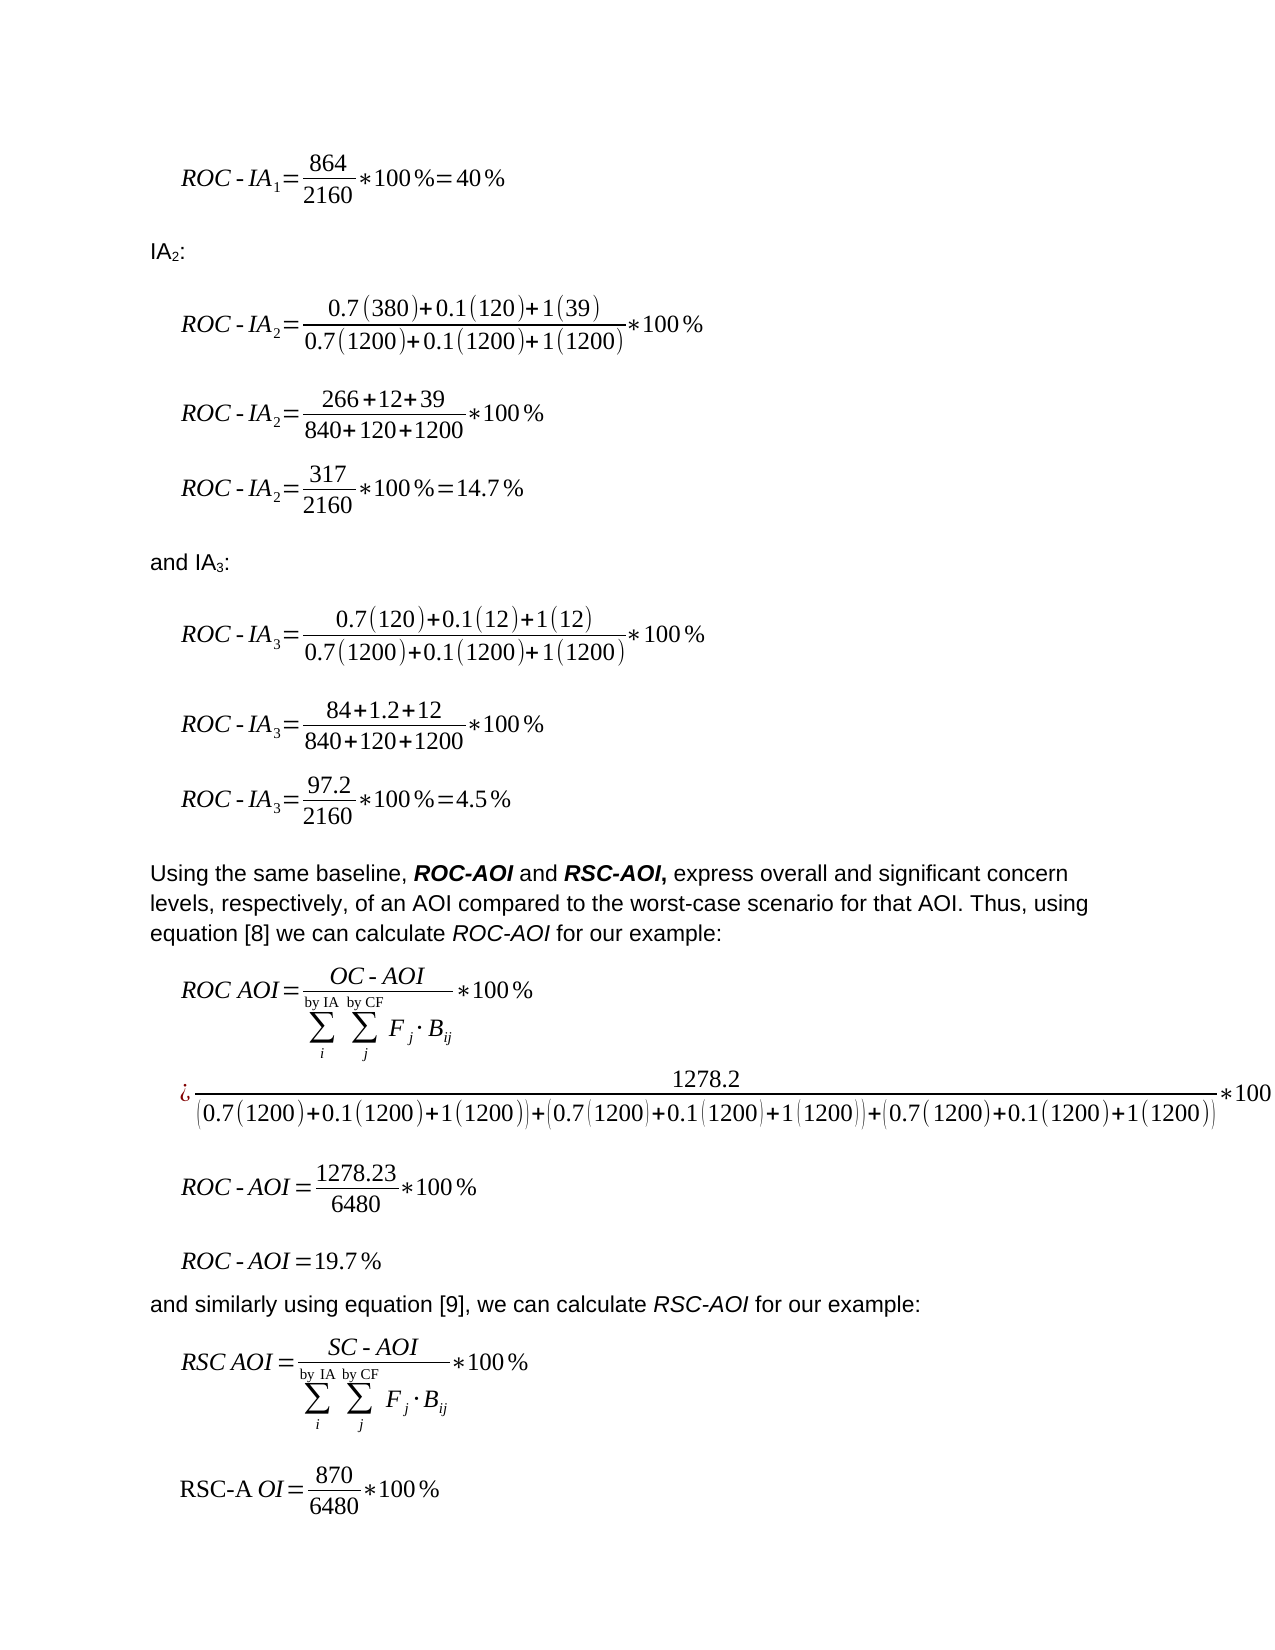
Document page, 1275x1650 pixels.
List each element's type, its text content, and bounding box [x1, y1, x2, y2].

text Using the same baseline, ROC-AOI and RSC-AOI, express overall and significant concern levels, respectively, of an AOI compared to the worst-case scenario for that AOI. Thus, using equation [8] we can calculate ROC-AOI for our example: [150, 859, 1125, 946]
text and IA3: [150, 549, 1125, 575]
text IA2: [150, 238, 1125, 264]
text and similarly using equation [9], we can calculate RSC-AOI for our example: [150, 1291, 1125, 1318]
